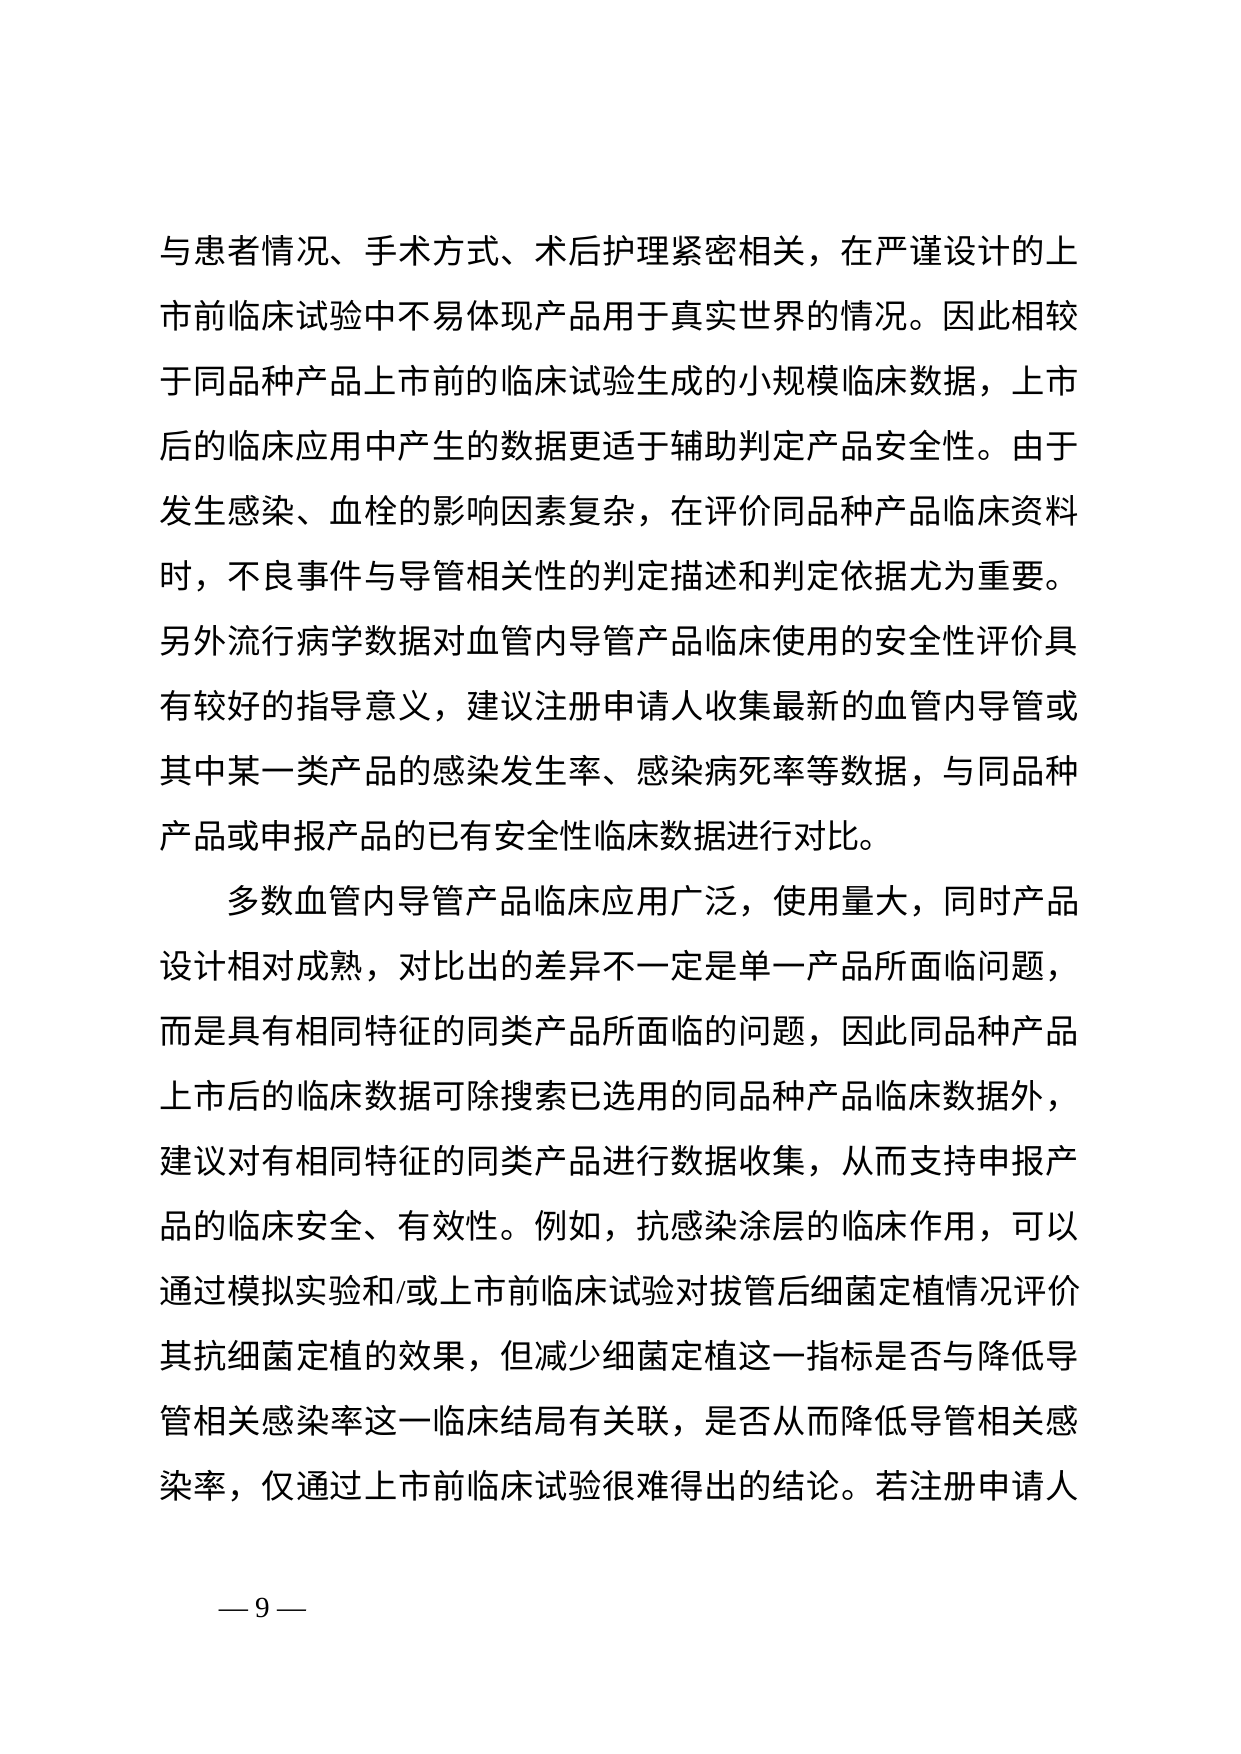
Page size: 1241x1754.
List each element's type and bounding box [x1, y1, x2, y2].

text [159, 867, 1081, 1517]
text [159, 217, 1081, 867]
